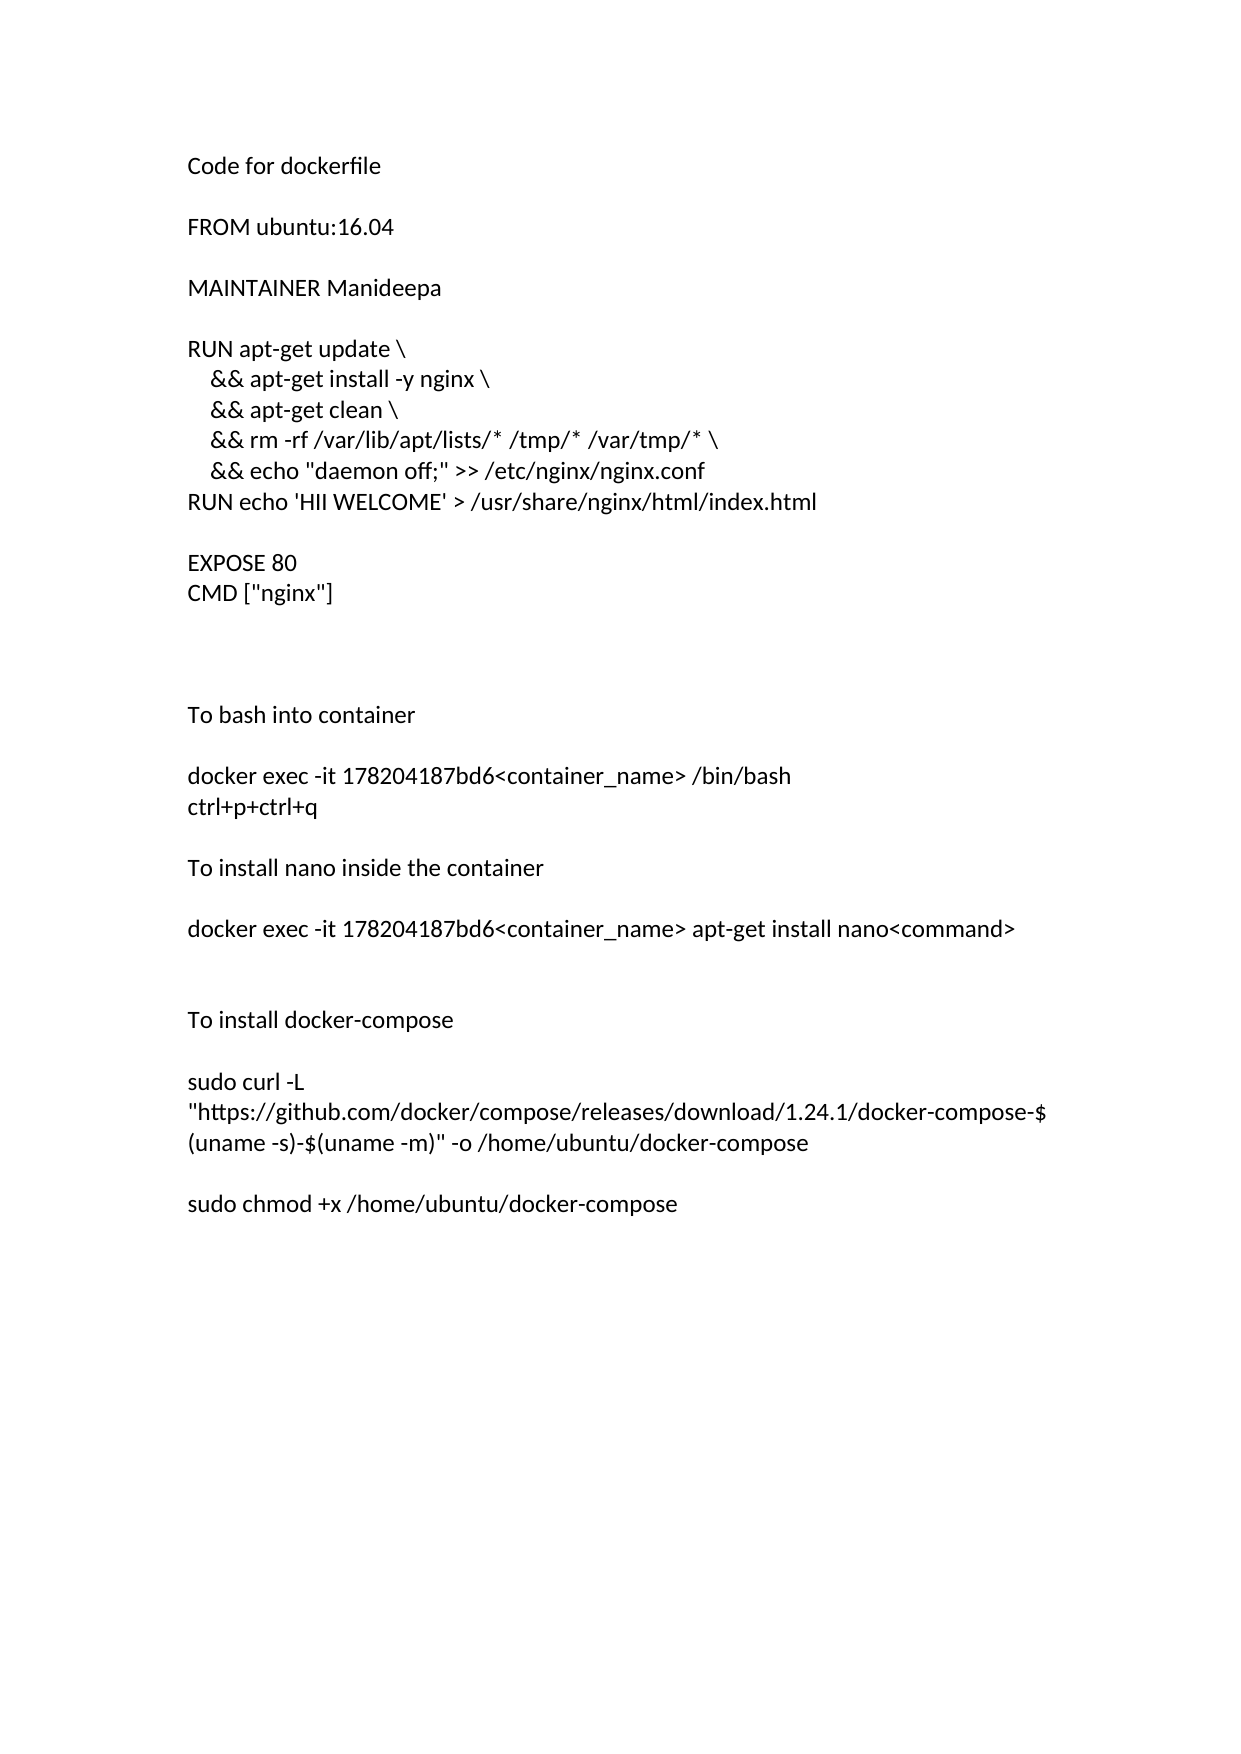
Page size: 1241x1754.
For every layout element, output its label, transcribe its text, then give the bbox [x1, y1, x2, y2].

text EXPOSE 80 [187, 547, 1053, 577]
text && echo "daemon off;" >> /etc/nginx/nginx.conf [187, 455, 1053, 486]
text CMD ["nginx"] [187, 577, 1053, 608]
text MAINTAINER Manideepa [187, 272, 1053, 303]
text ctrl+p+ctrl+q [187, 791, 1053, 821]
text To bash into container [187, 699, 1053, 730]
text sudo curl -L "https://github.com/docker/compose/releases/download/1.24.1/docker-compose-$(uname -s)-$(uname -m)" -o /home/ubuntu/docker-compose [187, 1066, 1053, 1157]
text docker exec -it 178204187bd6<container_name> apt-get install nano<command> [187, 913, 1053, 943]
text FROM ubuntu:16.04 [187, 211, 1053, 242]
text && rm -rf /var/lib/apt/lists/* /tmp/* /var/tmp/* \ [187, 425, 1053, 455]
text To install docker-compose [187, 1004, 1053, 1035]
text RUN apt-get update \ [187, 333, 1053, 364]
text && apt-get clean \ [187, 394, 1053, 425]
text sudo chmod +x /home/ubuntu/docker-compose [187, 1188, 1053, 1218]
text Code for dockerfile [187, 150, 1053, 181]
text && apt-get install -y nginx \ [187, 364, 1053, 394]
text To install nano inside the container [187, 852, 1053, 882]
text docker exec -it 178204187bd6<container_name> /bin/bash [187, 760, 1053, 791]
text RUN echo 'HII WELCOME' > /usr/share/nginx/html/index.html [187, 486, 1053, 516]
